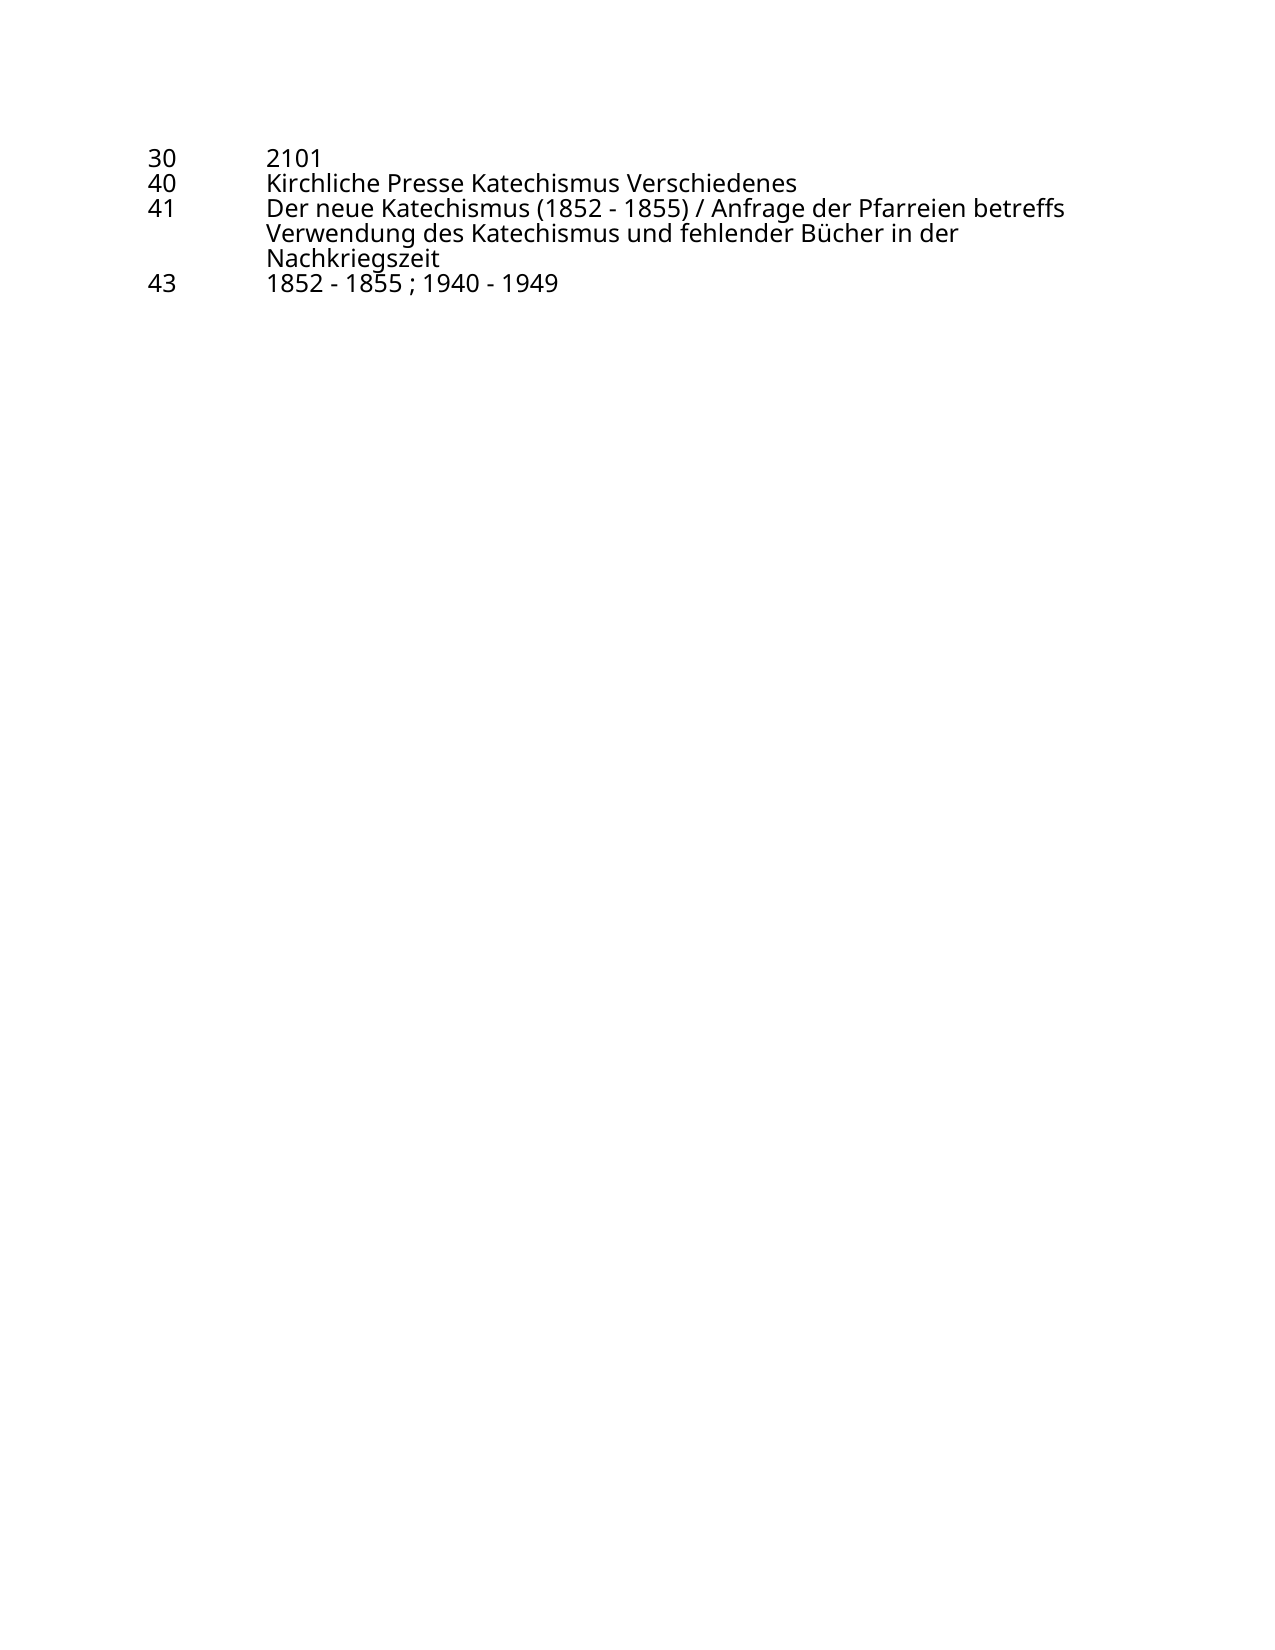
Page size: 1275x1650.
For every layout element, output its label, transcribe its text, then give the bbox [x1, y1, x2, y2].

text 30 2101 [148, 148, 1127, 173]
text 40 s[2{Kirchliche} 1{Presse}]s s[Katechismus]s Verschiedenes [148, 173, 1127, 198]
text 43 1852 - 1855 ; 1940 - 1949 [148, 273, 1127, 298]
text 41 Der neue Katechismus (z[1852 - 1855]z) / Anfrage der Pfarreien betreffs Verwendung des Katechismus und s[3{fehlende}r 1{Bücher} 2{in der Nachkriegszeit}]s [148, 198, 1127, 273]
